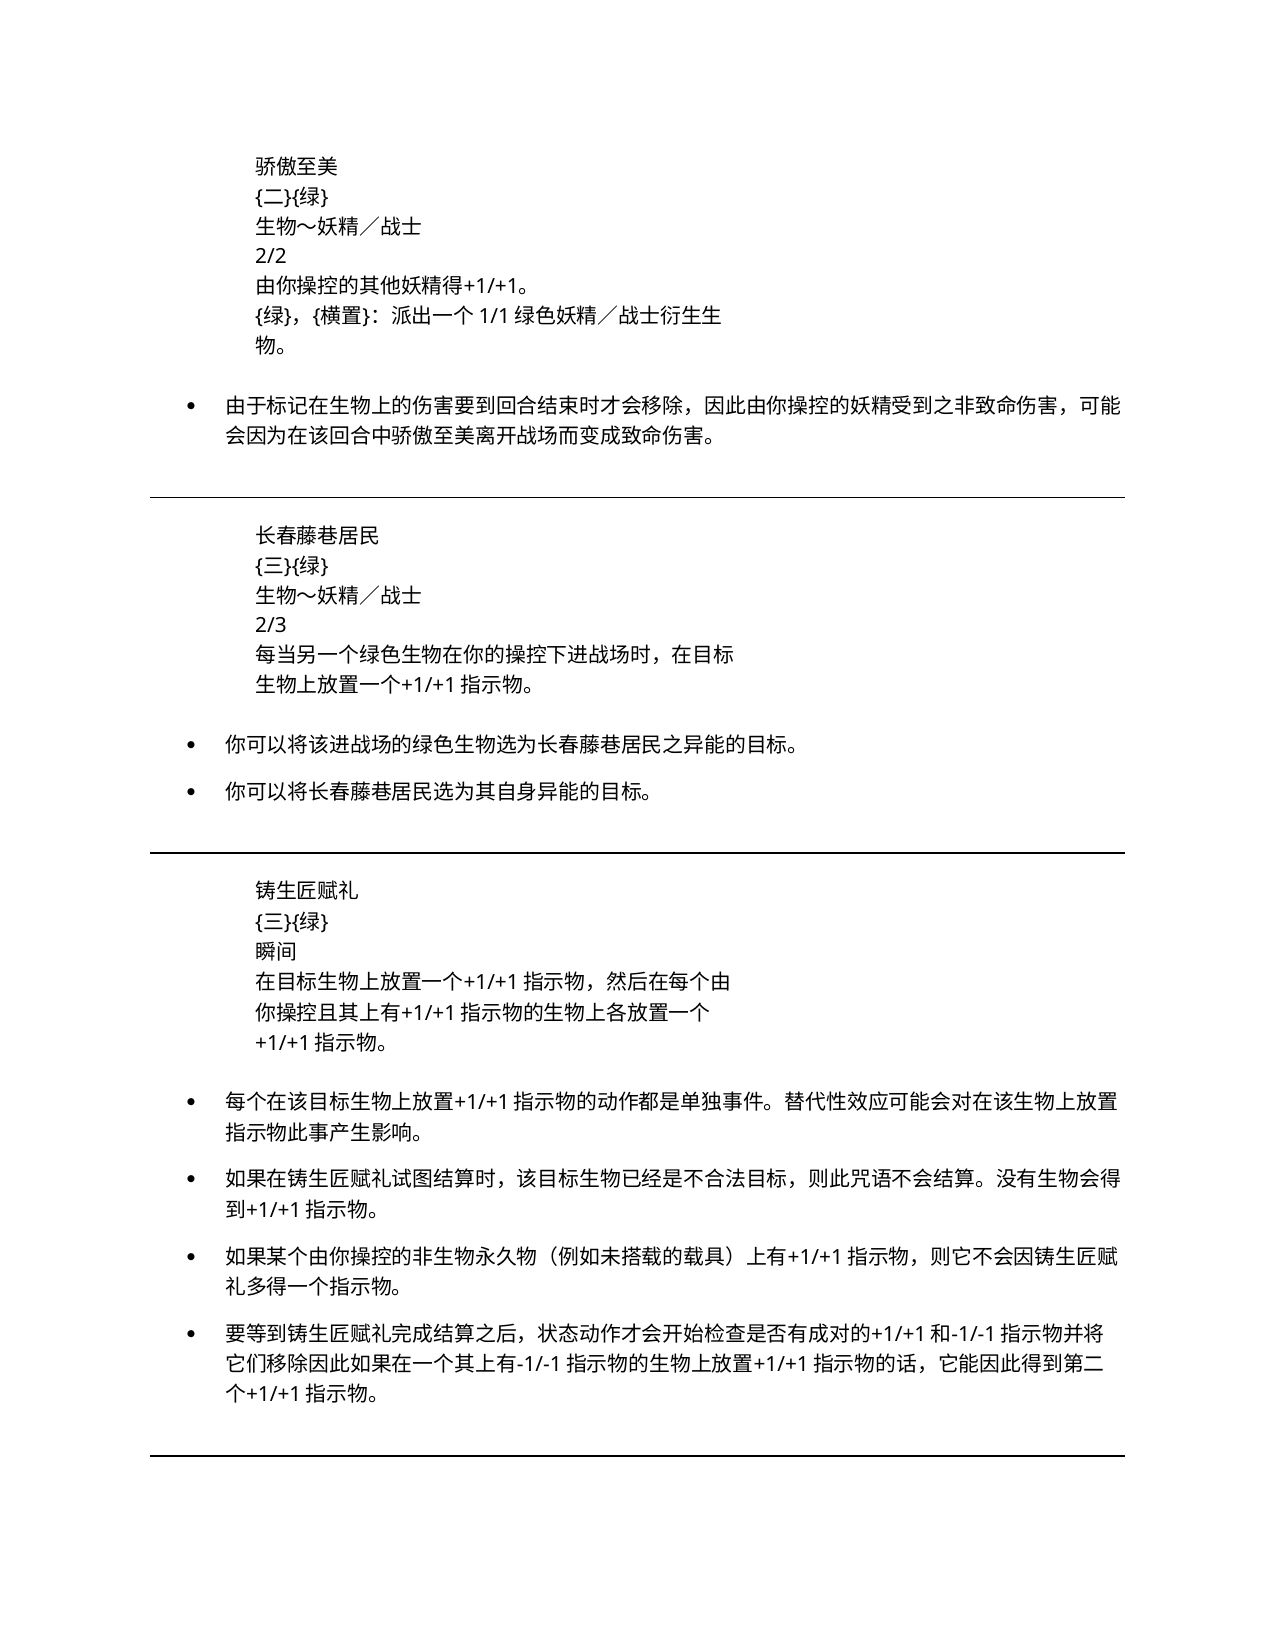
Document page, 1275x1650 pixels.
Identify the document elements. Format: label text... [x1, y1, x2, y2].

list 你可以将长春藤巷居民选为其自身异能的目标。 [187, 775, 1125, 805]
list 每个在该目标生物上放置+1/+1指示物的动作都是单独事件。替代性效应可能会对在该生物上放置指示物此事产生影响。 [187, 1086, 1125, 1146]
text 长春藤巷居民 {三}{绿} 生物～妖精／战士 2/3 每当另一个绿色生物在你的操控下进战场时，在目标生物上放置一个+1/+1指示物。 [255, 519, 735, 699]
list 要等到铸生匠赋礼完成结算之后，状态动作才会开始检查是否有成对的+1/+1和-1/-1指示物并将它们移除因此如果在一个其上有-1/-1指示物的生物上放置+1/+1指示物的话，它能因此得到第二个+1/+1指示物。 [187, 1317, 1125, 1408]
list 如果在铸生匠赋礼试图结算时，该目标生物已经是不合法目标，则此咒语不会结算。没有生物会得到+1/+1指示物。 [187, 1163, 1125, 1223]
list 你可以将该进战场的绿色生物选为长春藤巷居民之异能的目标。 [187, 728, 1125, 758]
list 如果某个由你操控的非生物永久物（例如未搭载的载具）上有+1/+1指示物，则它不会因铸生匠赋礼多得一个指示物。 [187, 1240, 1125, 1300]
text 铸生匠赋礼 {三}{绿} 瞬间 在目标生物上放置一个+1/+1指示物，然后在每个由你操控且其上有+1/+1指示物的生物上各放置一个+1/+1指示物。 [255, 875, 735, 1056]
list 由于标记在生物上的伤害要到回合结束时才会移除，因此由你操控的妖精受到之非致命伤害，可能会因为在该回合中骄傲至美离开战场而变成致命伤害。 [187, 389, 1125, 449]
text 骄傲至美 {二}{绿} 生物～妖精／战士 2/2 由你操控的其他妖精得+1/+1。 {绿}，{横置}：派出一个1/1绿色妖精／战士衍生生物。 [255, 150, 735, 360]
